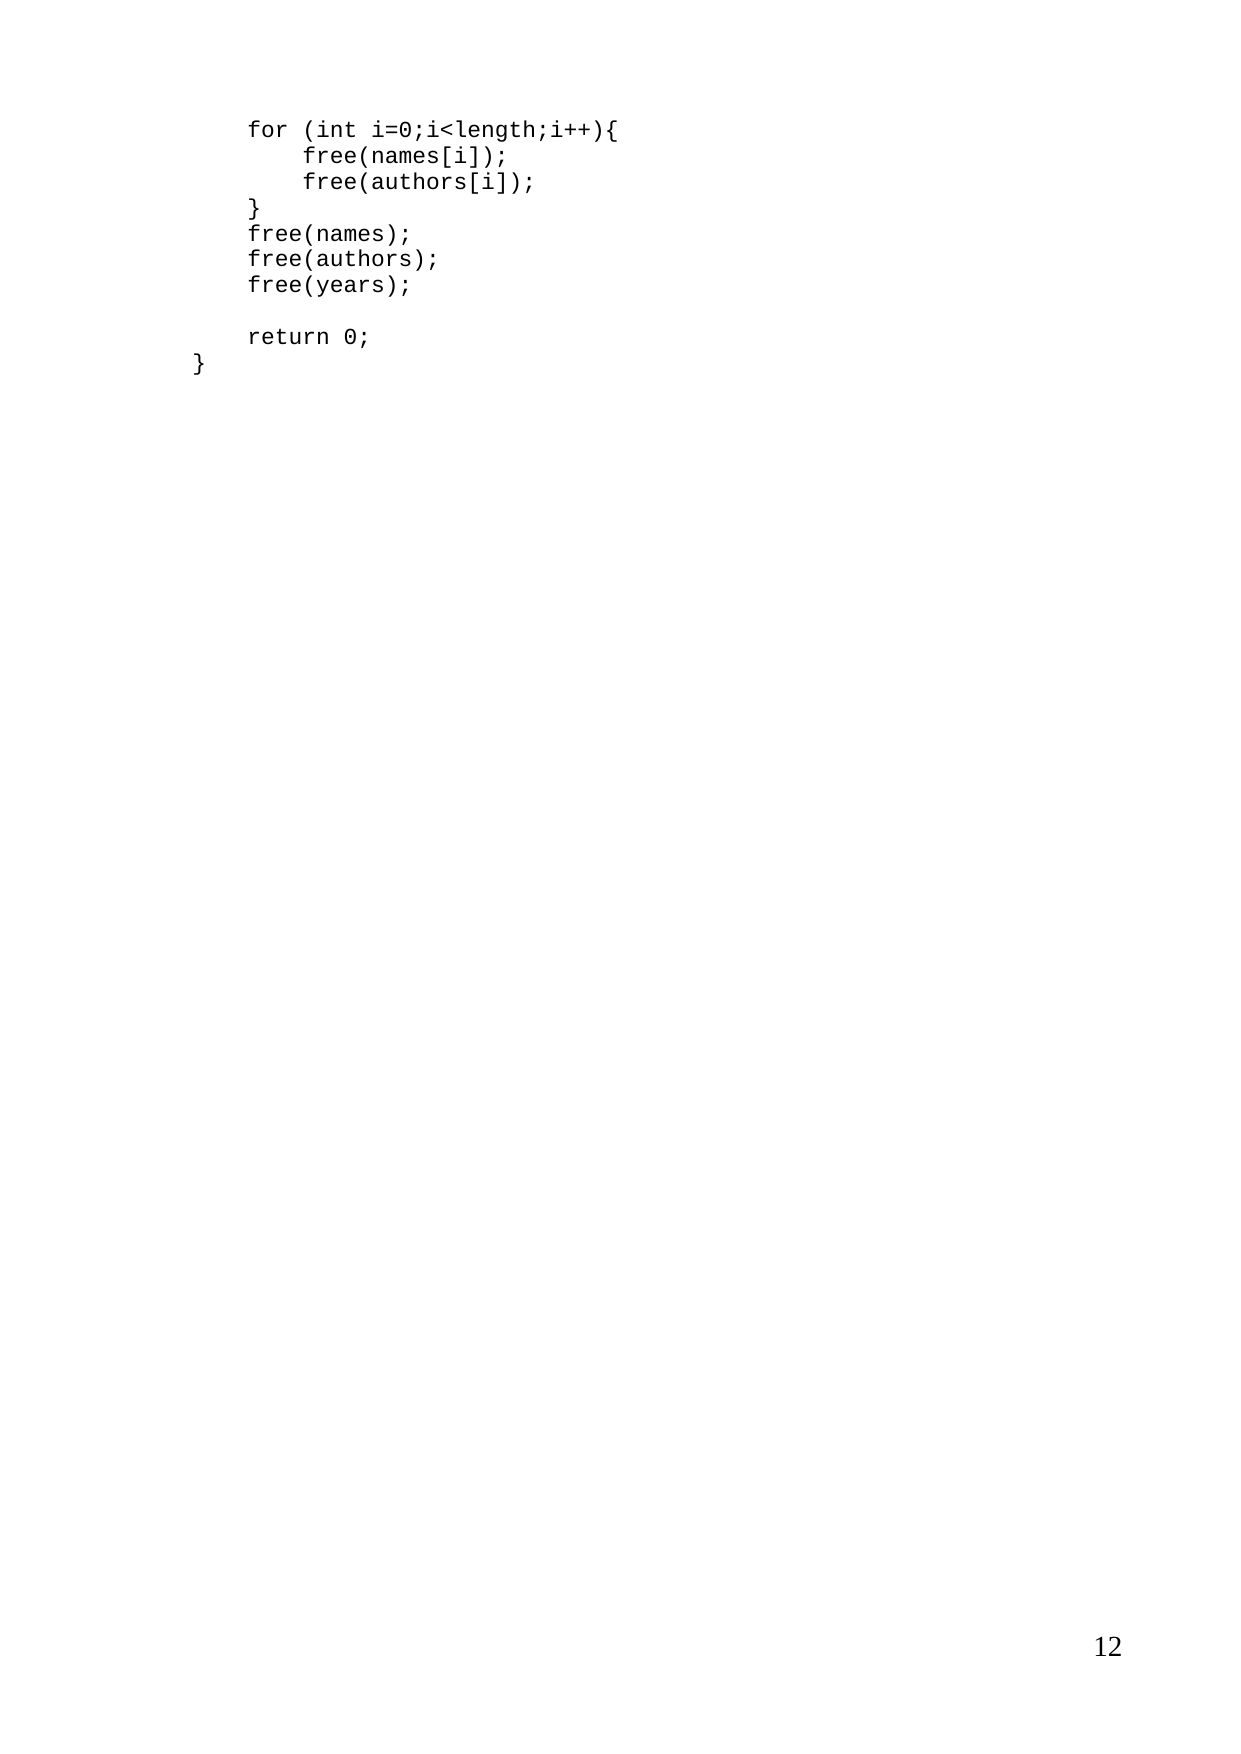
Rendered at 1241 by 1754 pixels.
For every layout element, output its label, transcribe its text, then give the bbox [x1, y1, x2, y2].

text return 0; [118, 326, 1122, 352]
text free(authors[i]); [118, 170, 1122, 196]
text free(authors); [118, 248, 1122, 274]
text free(names); [118, 222, 1122, 248]
text free(names[i]); [118, 144, 1122, 170]
text for (int i=0;i<length;i++){ [118, 118, 1122, 144]
text } [118, 352, 1122, 377]
text free(years); [118, 274, 1122, 300]
text } [118, 196, 1122, 222]
